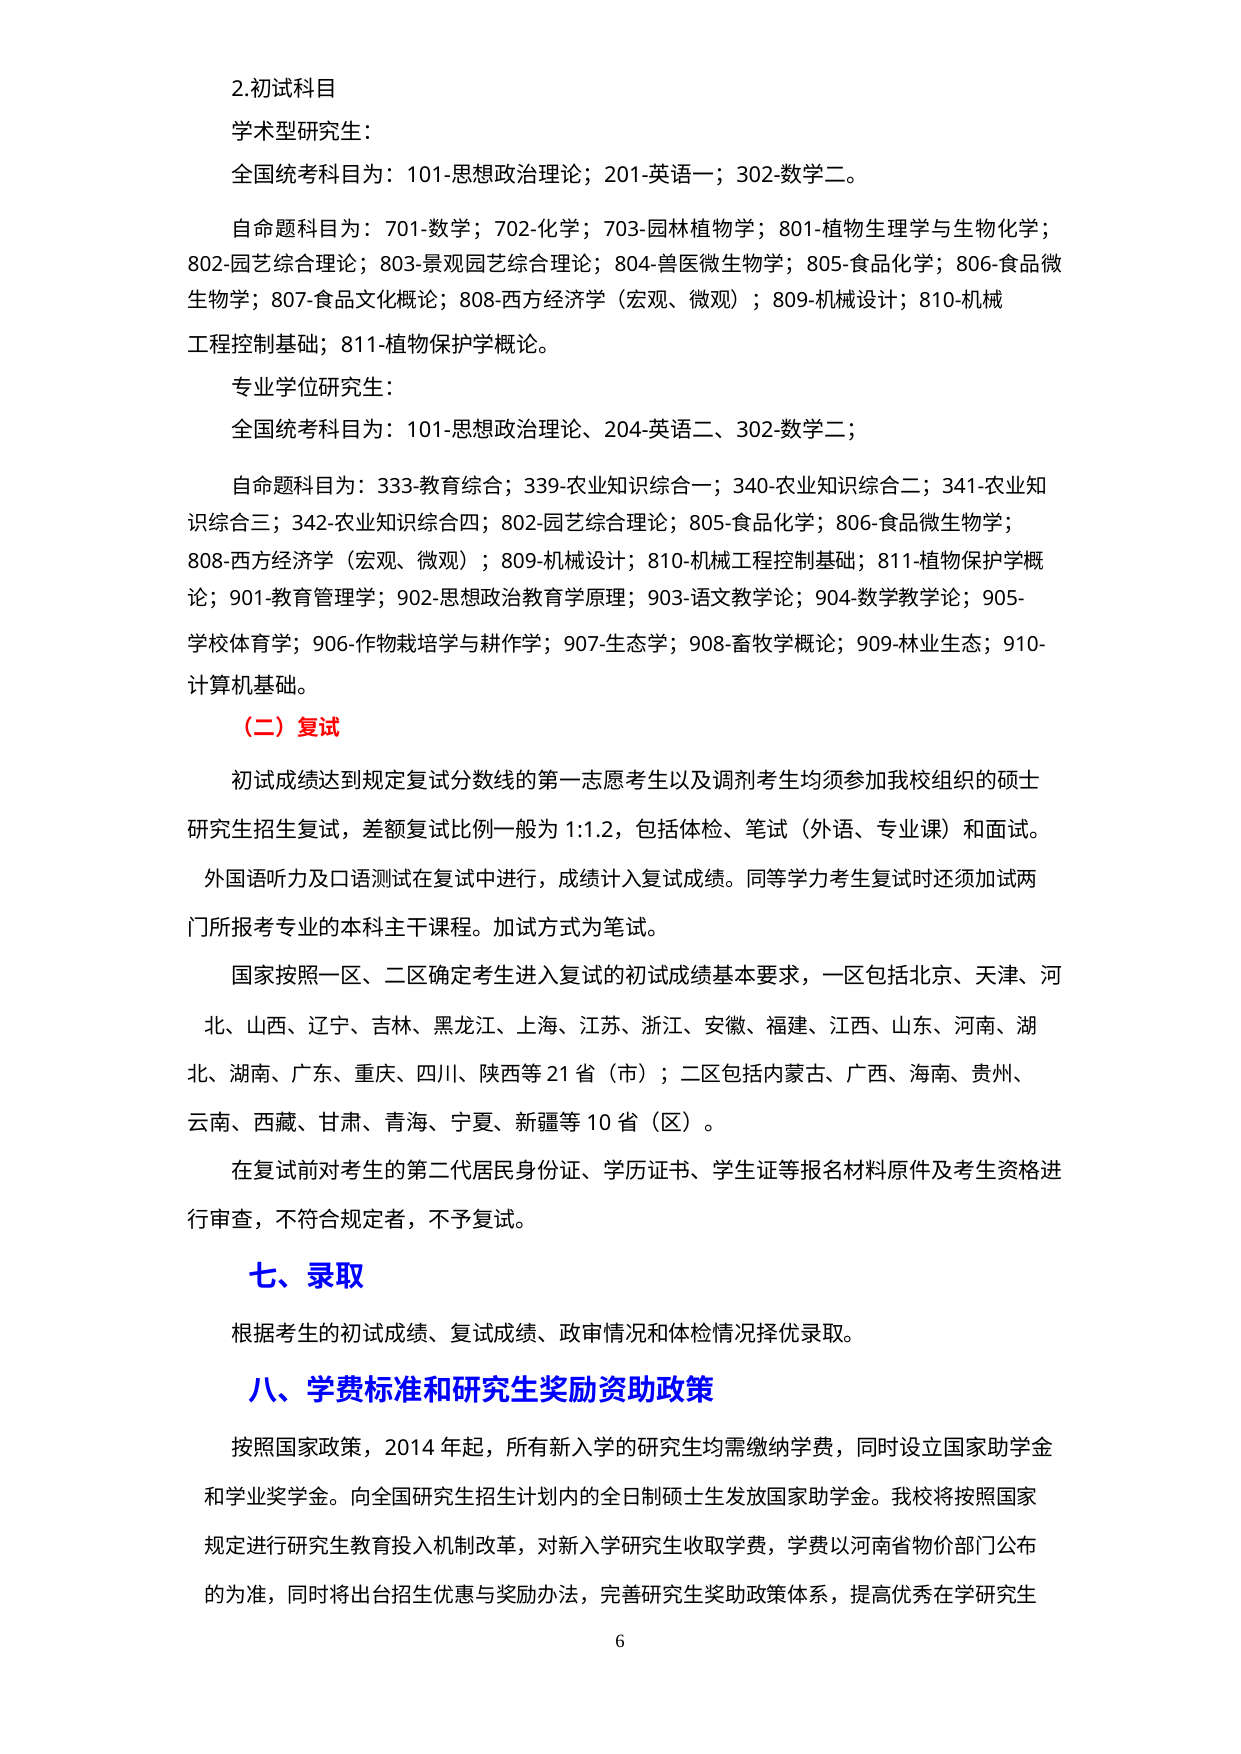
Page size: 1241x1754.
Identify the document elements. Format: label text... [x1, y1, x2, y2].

text 外国语听力及口语测试在复试中进行，成绩计入复试成绩。同等学力考生复试时还须加试两 [150, 867, 1092, 891]
text 工程控制基础；811-植物保护学概论。 [187, 332, 1090, 357]
text 七、录取 [248, 1260, 1090, 1293]
text （二）复试 [231, 716, 1090, 741]
text 自命题科目为：701-数学；702-化学；703-园林植物学；801-植物生理学与生物化学；802-园艺综合理论；803-景观园艺综合理论；804-兽医微生物学；805-食品化学；806-食品微生物学；807-食品文化概论；808-西方经济学（宏观、微观）；809-机械设计；810-机械 [187, 208, 1062, 314]
text 6 [150, 1630, 1089, 1652]
text 在复试前对考生的第二代居民身份证、学历证书、学生证等报名材料原件及考生资格进 [231, 1159, 1090, 1184]
text 全国统考科目为：101-思想政治理论、204-英语二、302-数学二； [231, 418, 1090, 443]
text 研究生招生复试，差额复试比例一般为 1:1.2，包括体检、笔试（外语、专业课）和面试。 [187, 817, 1090, 842]
text 学术型研究生： [231, 119, 1090, 144]
text 八、学费标准和研究生奖励资助政策 [248, 1374, 1090, 1407]
text 自命题科目为：333-教育综合；339-农业知识综合一；340-农业知识综合二；341-农业知识综合三；342-农业知识综合四；802-园艺综合理论；805-食品化学；806-食品微生物学；808-西方经济学（宏观、微观）；809-机械设计；810-机械工程控制基础；811-植物保护学概论；901-教育管理学；902-思想政治教育学原理；903-语文教学论；904-数学教学论；905- [187, 463, 1064, 613]
text 国家按照一区、二区确定考生进入复试的初试成绩基本要求，一区包括北京、天津、河 [231, 964, 1090, 989]
text 根据考生的初试成绩、复试成绩、政审情况和体检情况择优录取。 [231, 1322, 1090, 1347]
text 和学业奖学金。向全国研究生招生计划内的全日制硕士生发放国家助学金。我校将按照国家 [150, 1485, 1092, 1509]
text 的为准，同时将出台招生优惠与奖励办法，完善研究生奖助政策体系，提高优秀在学研究生 [150, 1583, 1092, 1607]
text 行审查，不符合规定者，不予复试。 [187, 1208, 1090, 1233]
text 学校体育学；906-作物栽培学与耕作学；907-生态学；908-畜牧学概论；909-林业生态；910- [187, 632, 1090, 656]
text 计算机基础。 [187, 673, 1090, 698]
text 专业学位研究生： [231, 375, 1090, 400]
text 规定进行研究生教育投入机制改革，对新入学研究生收取学费，学费以河南省物价部门公布 [150, 1534, 1092, 1558]
text 云南、西藏、甘肃、青海、宁夏、新疆等 10 省（区）。 [187, 1110, 1090, 1135]
text 门所报考专业的本科主干课程。加试方式为笔试。 [187, 915, 1090, 940]
text 北、湖南、广东、重庆、四川、陕西等 21 省（市）；二区包括内蒙古、广西、海南、贵州、 [187, 1063, 1090, 1087]
text 北、山西、辽宁、吉林、黑龙江、上海、江苏、浙江、安徽、福建、江西、山东、河南、湖 [150, 1014, 1092, 1038]
text 全国统考科目为：101-思想政治理论；201-英语一；302-数学二。 [231, 162, 1090, 187]
text 2.初试科目 [231, 77, 1090, 102]
text 按照国家政策，2014 年起，所有新入学的研究生均需缴纳学费，同时设立国家助学金 [231, 1435, 1090, 1460]
text 初试成绩达到规定复试分数线的第一志愿考生以及调剂考生均须参加我校组织的硕士 [231, 769, 1090, 794]
